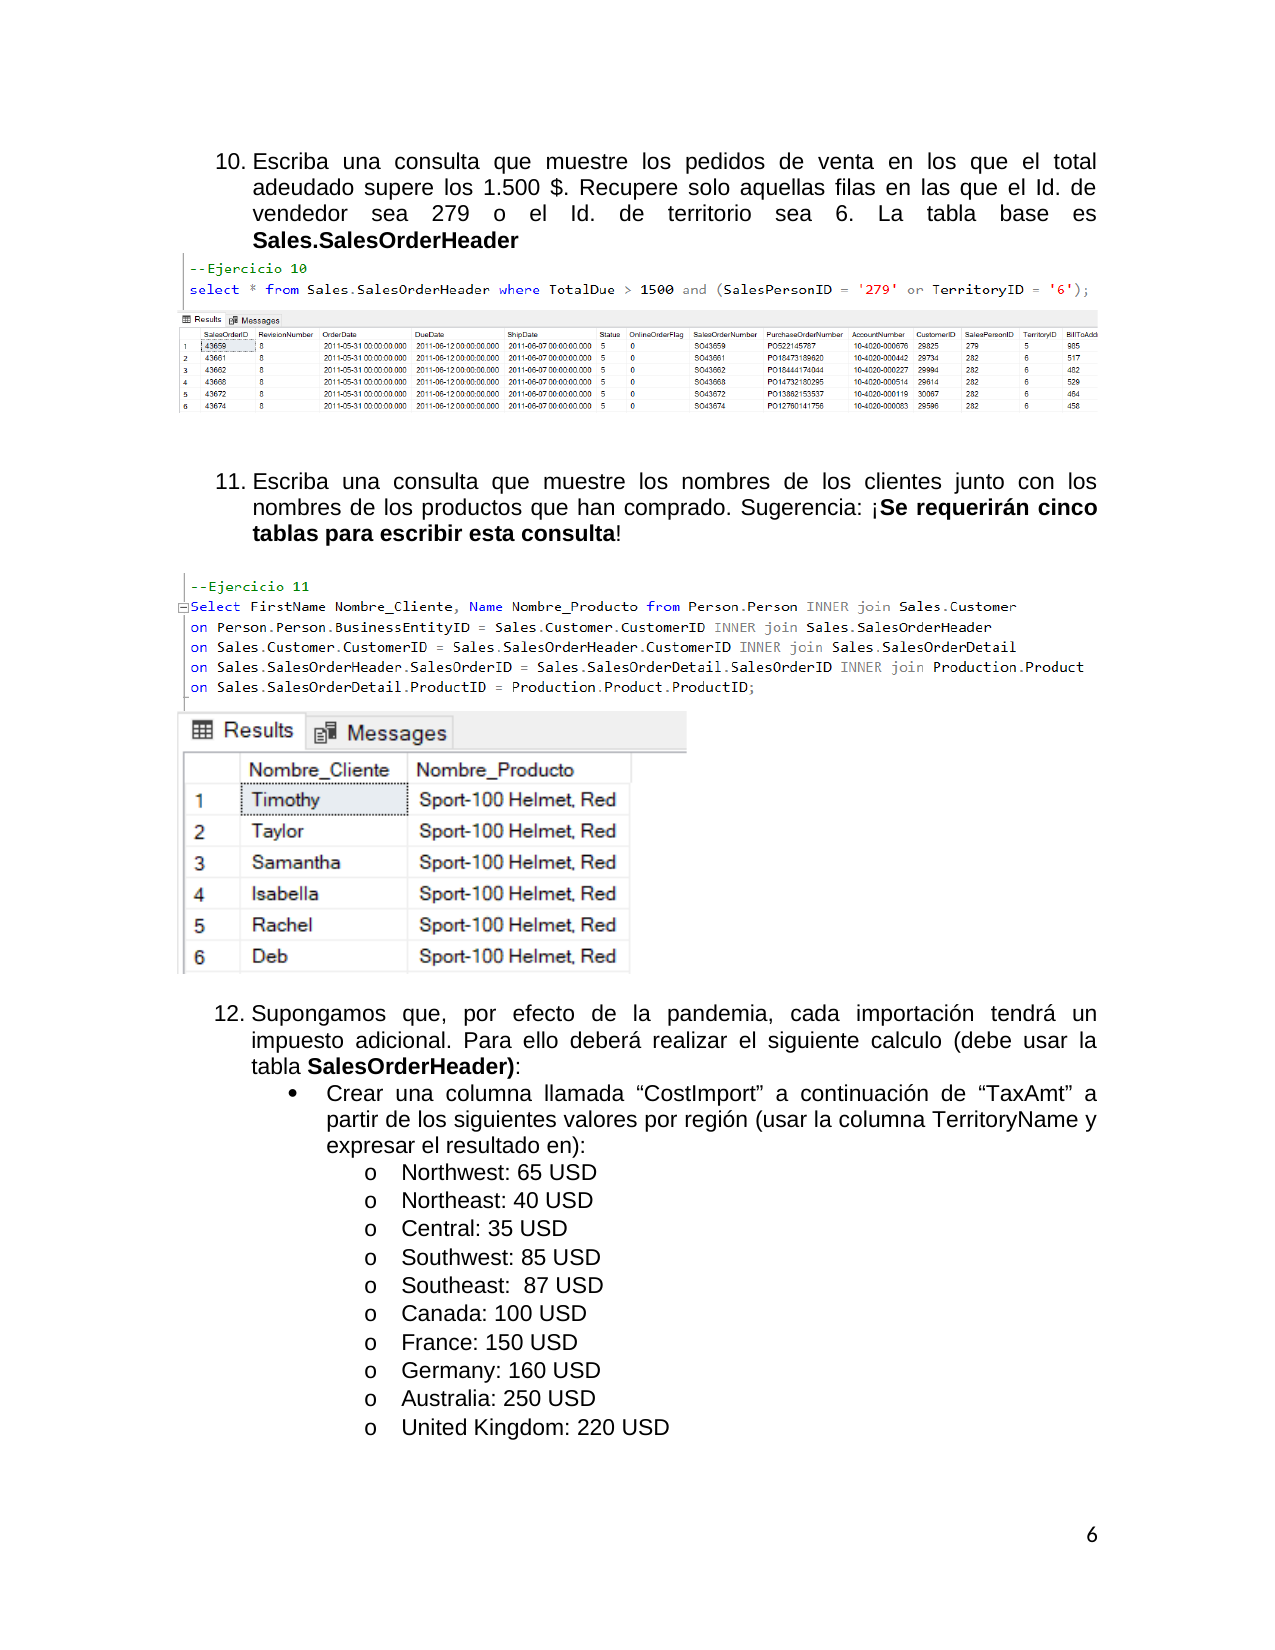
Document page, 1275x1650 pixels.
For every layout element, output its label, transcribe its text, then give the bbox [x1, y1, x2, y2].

list Northwest: 65 USD [363, 1158, 1098, 1187]
list Southwest: 85 USD [363, 1243, 1098, 1272]
list Southeast: 87 USD [363, 1272, 1098, 1300]
list Escriba una consulta que muestre los nombres de los clientes junto con los nombres de los productos que han comprado. Sugerencia: ¡Se requerirán cinco tablas para escribir esta consulta! [215, 468, 1098, 547]
list France: 150 USD [363, 1328, 1098, 1357]
list Escriba una consulta que muestre los pedidos de venta en los que el total adeudado supere los 1.500 $. Recupere solo aquellas filas en las que el Id. de vendedor sea 279 o el Id. de territorio sea 6. La tabla base es Sales.SalesOrderHeader [215, 148, 1098, 253]
list Germany: 160 USD [363, 1357, 1098, 1385]
list Australia: 250 USD [363, 1385, 1098, 1413]
list Central: 35 USD [363, 1215, 1098, 1243]
list United Kingdom: 220 USD [363, 1413, 1098, 1442]
list Canada: 100 USD [363, 1300, 1098, 1328]
picture [177, 573, 1098, 974]
list Supongamos que, por efecto de la pandemia, cada importación tendrá un impuesto adicional. Para ello deberá realizar el siguiente calculo (debe usar la tabla SalesOrderHeader): [213, 1000, 1098, 1079]
list Northeast: 40 USD [363, 1187, 1098, 1215]
list Crear una columna llamada “CostImport” a continuación de “TaxAmt” a partir de los siguientes valores por región (usar la columna TerritoryName y expresar el resultado en): [288, 1079, 1098, 1158]
picture [177, 253, 1098, 413]
